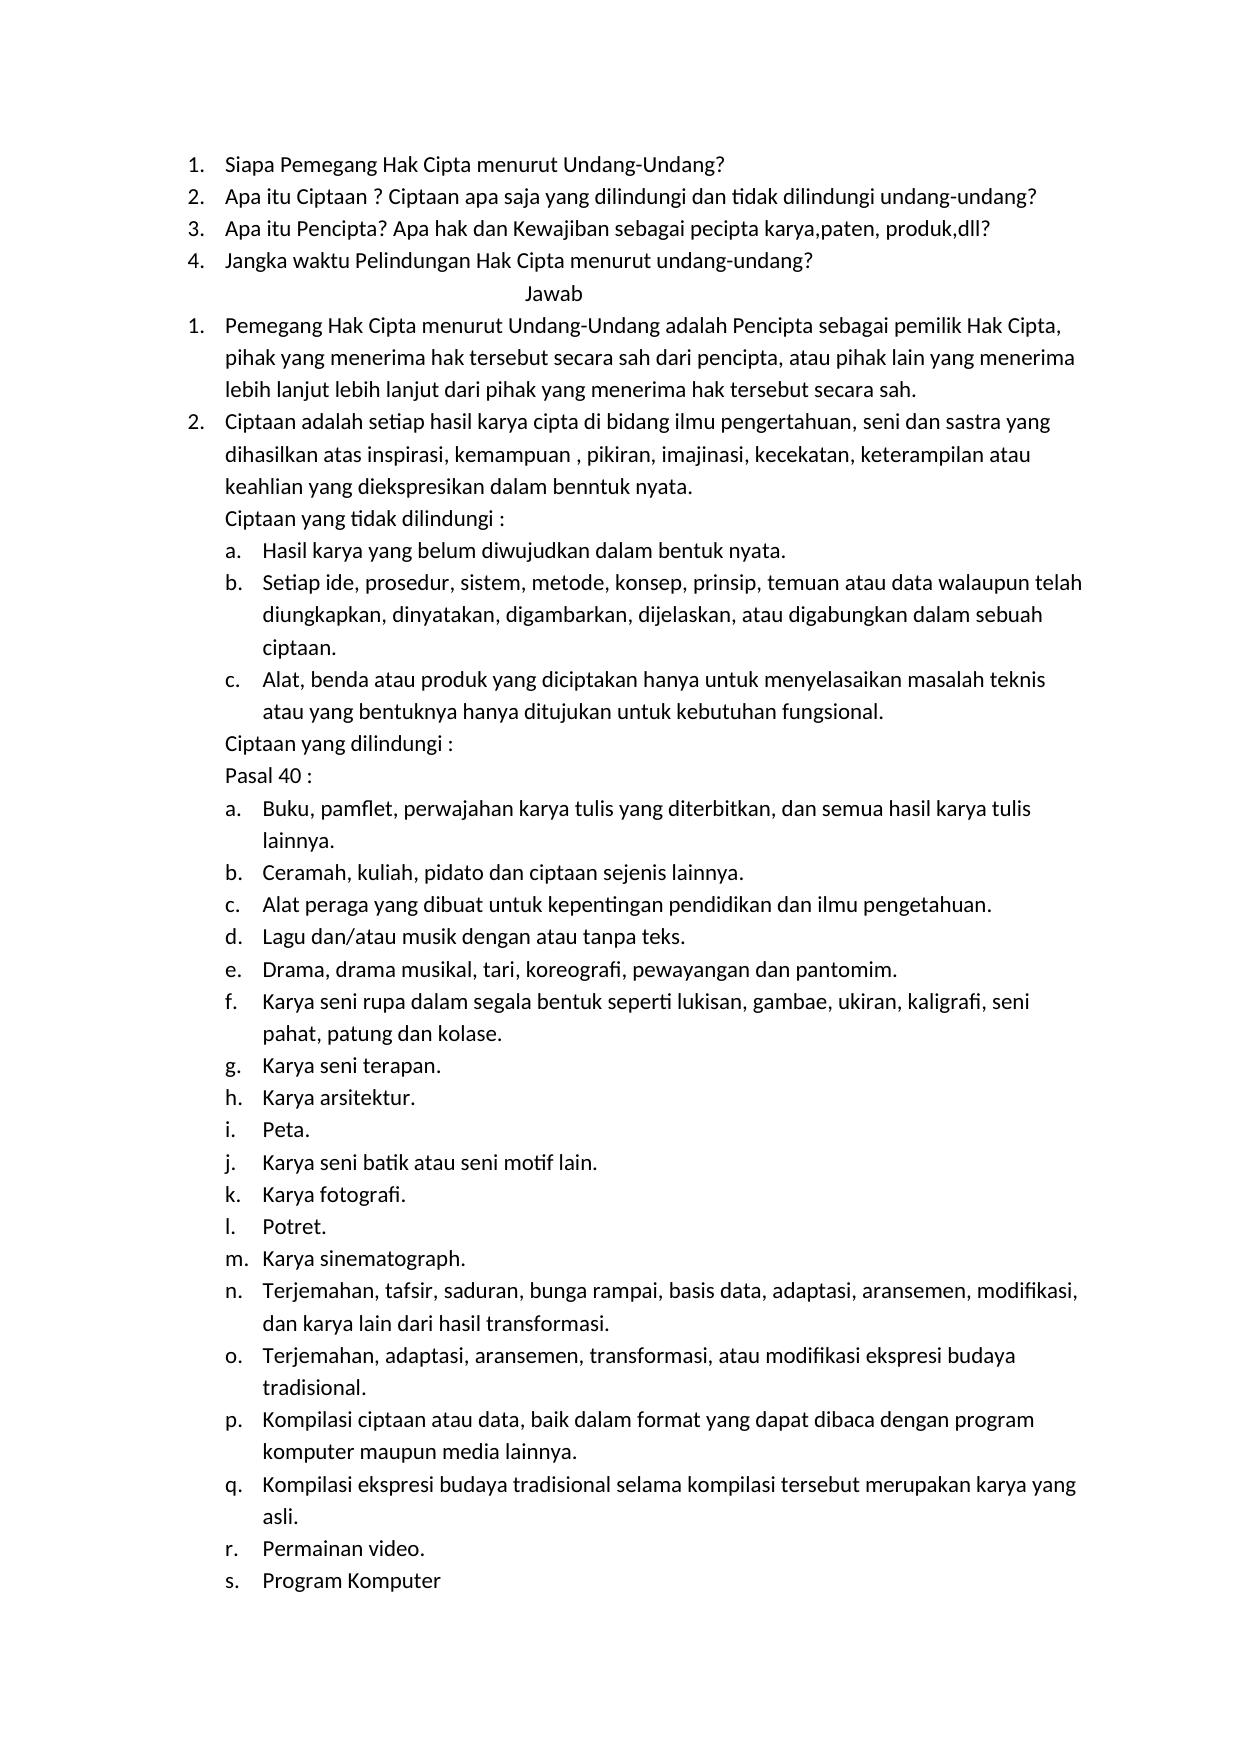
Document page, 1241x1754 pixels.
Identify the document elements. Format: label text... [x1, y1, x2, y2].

list Karya arsitektur. [225, 1083, 1090, 1111]
list Alat, benda atau produk yang diciptakan hanya untuk menyelasaikan masalah teknis atau yang bentuknya hanya ditujukan untuk kebutuhan fungsional. [225, 665, 1090, 725]
list Setiap ide, prosedur, sistem, metode, konsep, prinsip, temuan atau data walaupun telah diungkapkan, dinyatakan, digambarkan, dijelaskan, atau digabungkan dalam sebuah ciptaan. [225, 568, 1090, 661]
list Terjemahan, tafsir, saduran, bunga rampai, basis data, adaptasi, aransemen, modifikasi, dan karya lain dari hasil transformasi. [225, 1277, 1090, 1337]
list Karya sinematograph. [225, 1244, 1090, 1272]
list Hasil karya yang belum diwujudkan dalam bentuk nyata. [225, 536, 1090, 564]
list Lagu dan/atau musik dengan atau tanpa teks. [225, 922, 1090, 951]
list Pemegang Hak Cipta menurut Undang-Undang adalah Pencipta sebagai pemilik Hak Cipta, pihak yang menerima hak tersebut secara sah dari pencipta, atau pihak lain yang menerima lebih lanjut lebih lanjut dari pihak yang menerima hak tersebut secara sah. [187, 311, 1090, 403]
list Siapa Pemegang Hak Cipta menurut Undang-Undang? [187, 150, 1090, 178]
list Kompilasi ciptaan atau data, baik dalam format yang dapat dibaca dengan program komputer maupun media lainnya. [225, 1405, 1090, 1466]
list Program Komputer [225, 1566, 1090, 1594]
list Permainan video. [225, 1534, 1090, 1562]
list Pasal 40 : [225, 762, 1090, 789]
list Buku, pamflet, perwajahan karya tulis yang diterbitkan, dan semua hasil karya tulis lainnya. [225, 794, 1090, 854]
list Drama, drama musikal, tari, koreografi, pewayangan dan pantomim. [225, 955, 1090, 983]
list Apa itu Ciptaan ? Ciptaan apa saja yang dilindungi dan tidak dilindungi undang-undang? [187, 182, 1090, 210]
list Karya seni rupa dalam segala bentuk seperti lukisan, gambae, ukiran, kaligrafi, seni pahat, patung dan kolase. [225, 987, 1090, 1047]
list Ciptaan yang dilindungi : [225, 729, 1090, 757]
list Jangka waktu Pelindungan Hak Cipta menurut undang-undang? [187, 247, 1090, 274]
list Ceramah, kuliah, pidato dan ciptaan sejenis lainnya. [225, 858, 1090, 886]
list Apa itu Pencipta? Apa hak dan Kewajiban sebagai pecipta karya,paten, produk,dll? [187, 214, 1090, 242]
list Peta. [225, 1116, 1090, 1144]
list Kompilasi ekspresi budaya tradisional selama kompilasi tersebut merupakan karya yang asli. [225, 1470, 1090, 1530]
list Karya seni terapan. [225, 1051, 1090, 1079]
list Karya seni batik atau seni motif lain. [225, 1148, 1090, 1176]
list Alat peraga yang dibuat untuk kepentingan pendidikan dan ilmu pengetahuan. [225, 890, 1090, 918]
list Terjemahan, adaptasi, aransemen, transformasi, atau modifikasi ekspresi budaya tradisional. [225, 1341, 1090, 1401]
list Potret. [225, 1212, 1090, 1240]
list Ciptaan yang tidak dilindungi : [225, 504, 1090, 532]
list Karya fotografi. [225, 1180, 1090, 1208]
list Ciptaan adalah setiap hasil karya cipta di bidang ilmu pengertahuan, seni dan sastra yang dihasilkan atas inspirasi, kemampuan , pikiran, imajinasi, kecekatan, keterampilan atau keahlian yang diekspresikan dalam benntuk nyata. [187, 407, 1090, 500]
list Jawab [450, 279, 1090, 307]
